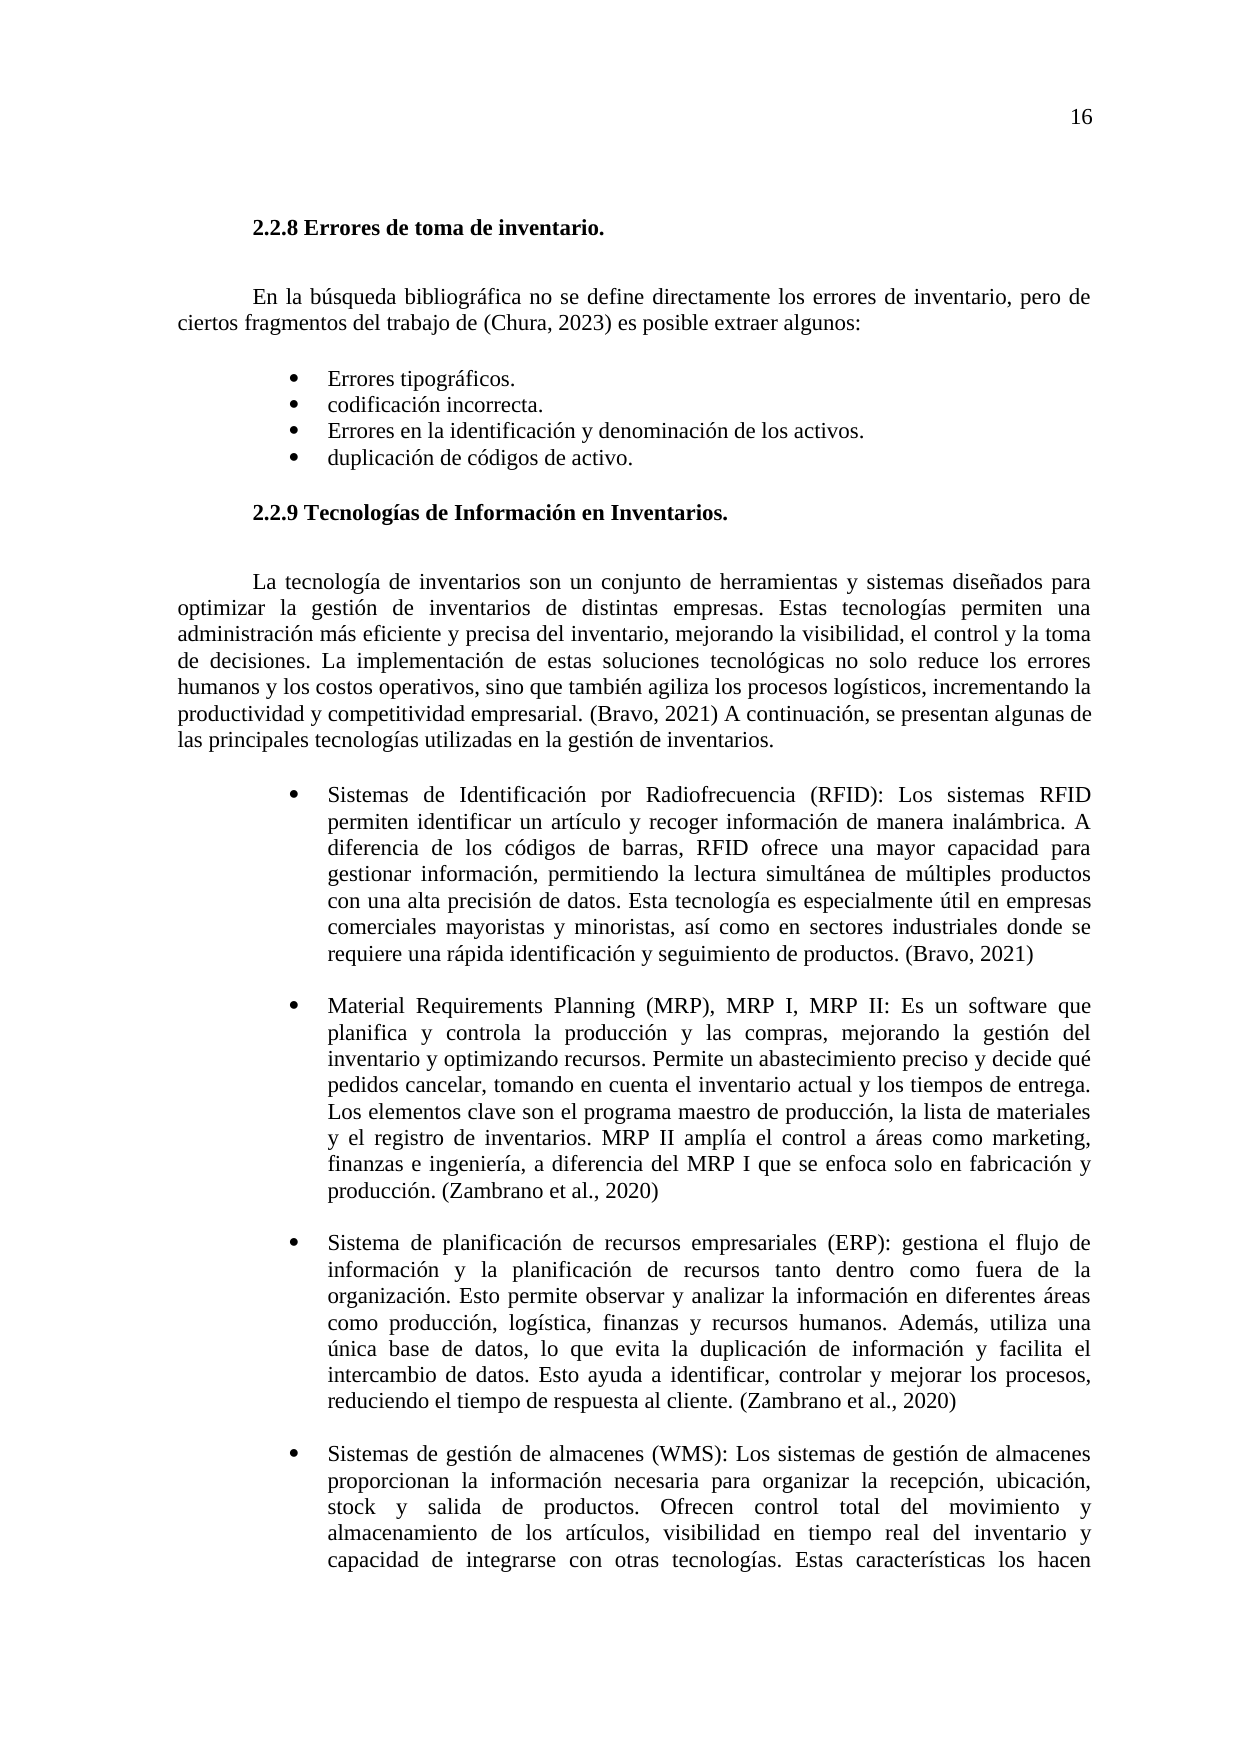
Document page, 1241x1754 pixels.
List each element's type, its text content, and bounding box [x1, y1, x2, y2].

list Sistema de planificación de recursos empresariales (ERP): gestiona el flujo de información y la planificación de recursos tanto dentro como fuera de la organización. Esto permite observar y analizar la información en diferentes áreas como producción, logística, finanzas y recursos humanos. Además, utiliza una única base de datos, lo que evita la duplicación de información y facilita el intercambio de datos. Esto ayuda a identificar, controlar y mejorar los procesos, reduciendo el tiempo de respuesta al cliente. (Zambrano et al., 2020) [290, 1229, 1092, 1414]
list duplicación de códigos de activo. [290, 444, 1092, 470]
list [290, 1440, 1092, 1572]
subtitle 2.2.9 Tecnologías de Información en Inventarios. [177, 499, 1092, 526]
subtitle 2.2.8 Errores de toma de inventario. [177, 214, 1092, 240]
list Material Requirements Planning (MRP), MRP I, MRP II: Es un software que planifica y controla la producción y las compras, mejorando la gestión del inventario y optimizando recursos. Permite un abastecimiento preciso y decide qué pedidos cancelar, tomando en cuenta el inventario actual y los tiempos de entrega. Los elementos clave son el programa maestro de producción, la lista de materiales y el registro de inventarios. MRP II amplía el control a áreas como marketing, finanzas e ingeniería, a diferencia del MRP I que se enfoca solo en fabricación y producción. (Zambrano et al., 2020) [290, 992, 1092, 1203]
list codificación incorrecta. [290, 391, 1092, 417]
text En la búsqueda bibliográfica no se define directamente los errores de inventario, pero de ciertos fragmentos del trabajo de (Chura, 2023) es posible extraer algunos: [177, 283, 1092, 335]
list Errores en la identificación y denominación de los activos. [290, 417, 1092, 444]
list Errores tipográficos. [290, 364, 1092, 391]
list Sistemas de Identificación por Radiofrecuencia (RFID): Los sistemas RFID permiten identificar un artículo y recoger información de manera inalámbrica. A diferencia de los códigos de barras, RFID ofrece una mayor capacidad para gestionar información, permitiendo la lectura simultánea de múltiples productos con una alta precisión de datos. Esta tecnología es especialmente útil en empresas comerciales mayoristas y minoristas, así como en sectores industriales donde se requiere una rápida identificación y seguimiento de productos. (Bravo, 2021) [290, 781, 1092, 966]
text La tecnología de inventarios son un conjunto de herramientas y sistemas diseñados para optimizar la gestión de inventarios de distintas empresas. Estas tecnologías permiten una administración más eficiente y precisa del inventario, mejorando la visibilidad, el control y la toma de decisiones. La implementación de estas soluciones tecnológicas no solo reduce los errores humanos y los costos operativos, sino que también agiliza los procesos logísticos, incrementando la productividad y competitividad empresarial. (Bravo, 2021) A continuación, se presentan algunas de las principales tecnologías utilizadas en la gestión de inventarios. [177, 568, 1092, 752]
